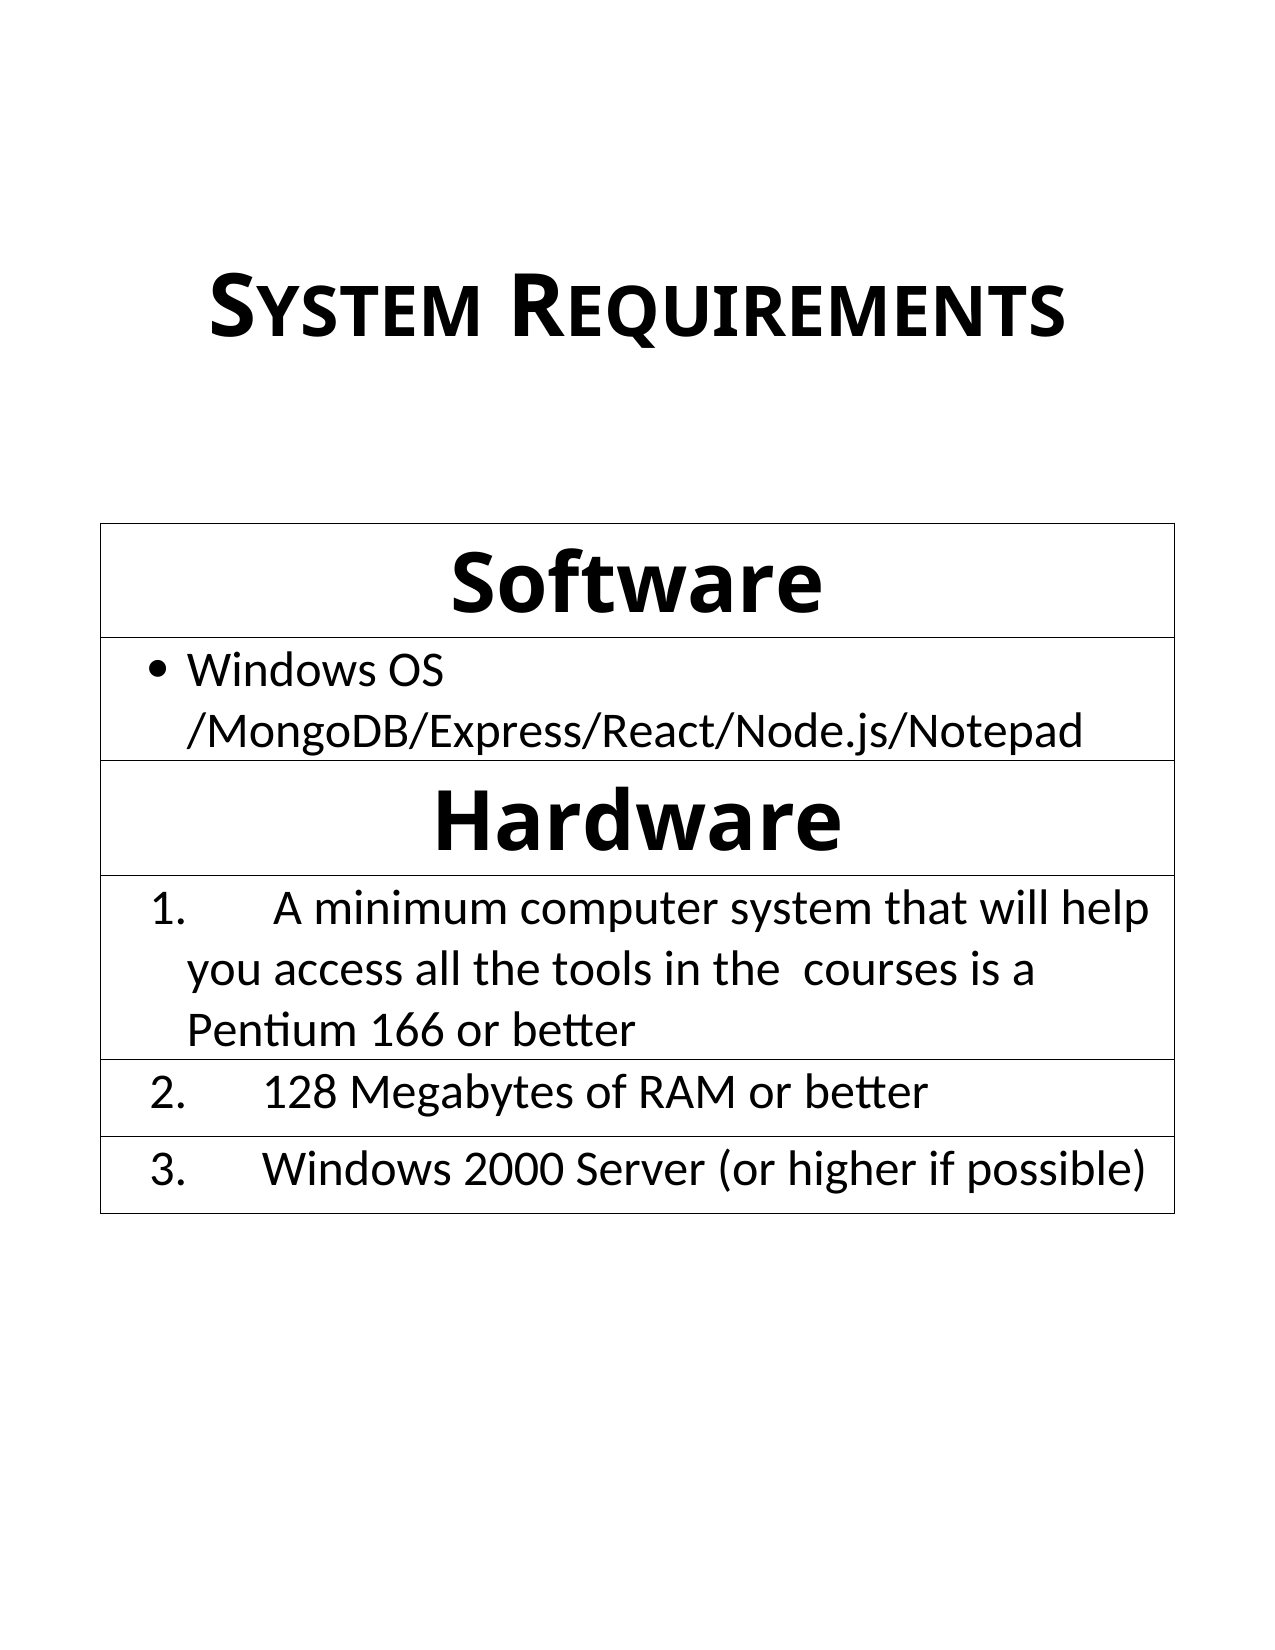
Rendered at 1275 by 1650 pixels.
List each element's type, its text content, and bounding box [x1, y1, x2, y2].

table_cell Windows OS /MongoDB/Express/React/Node.js/Notepad [101, 638, 1174, 760]
table_cell 128 Megabytes of RAM or better [101, 1060, 1174, 1136]
table_cell Windows 2000 Server (or higher if possible) [101, 1137, 1174, 1213]
table_header Software [101, 524, 1174, 637]
table_cell A minimum computer system that will help you access all the tools in the courses is a Pentium 166 or better [101, 876, 1174, 1059]
table_cell Hardware [101, 761, 1174, 875]
text System Requirements [150, 242, 1125, 362]
